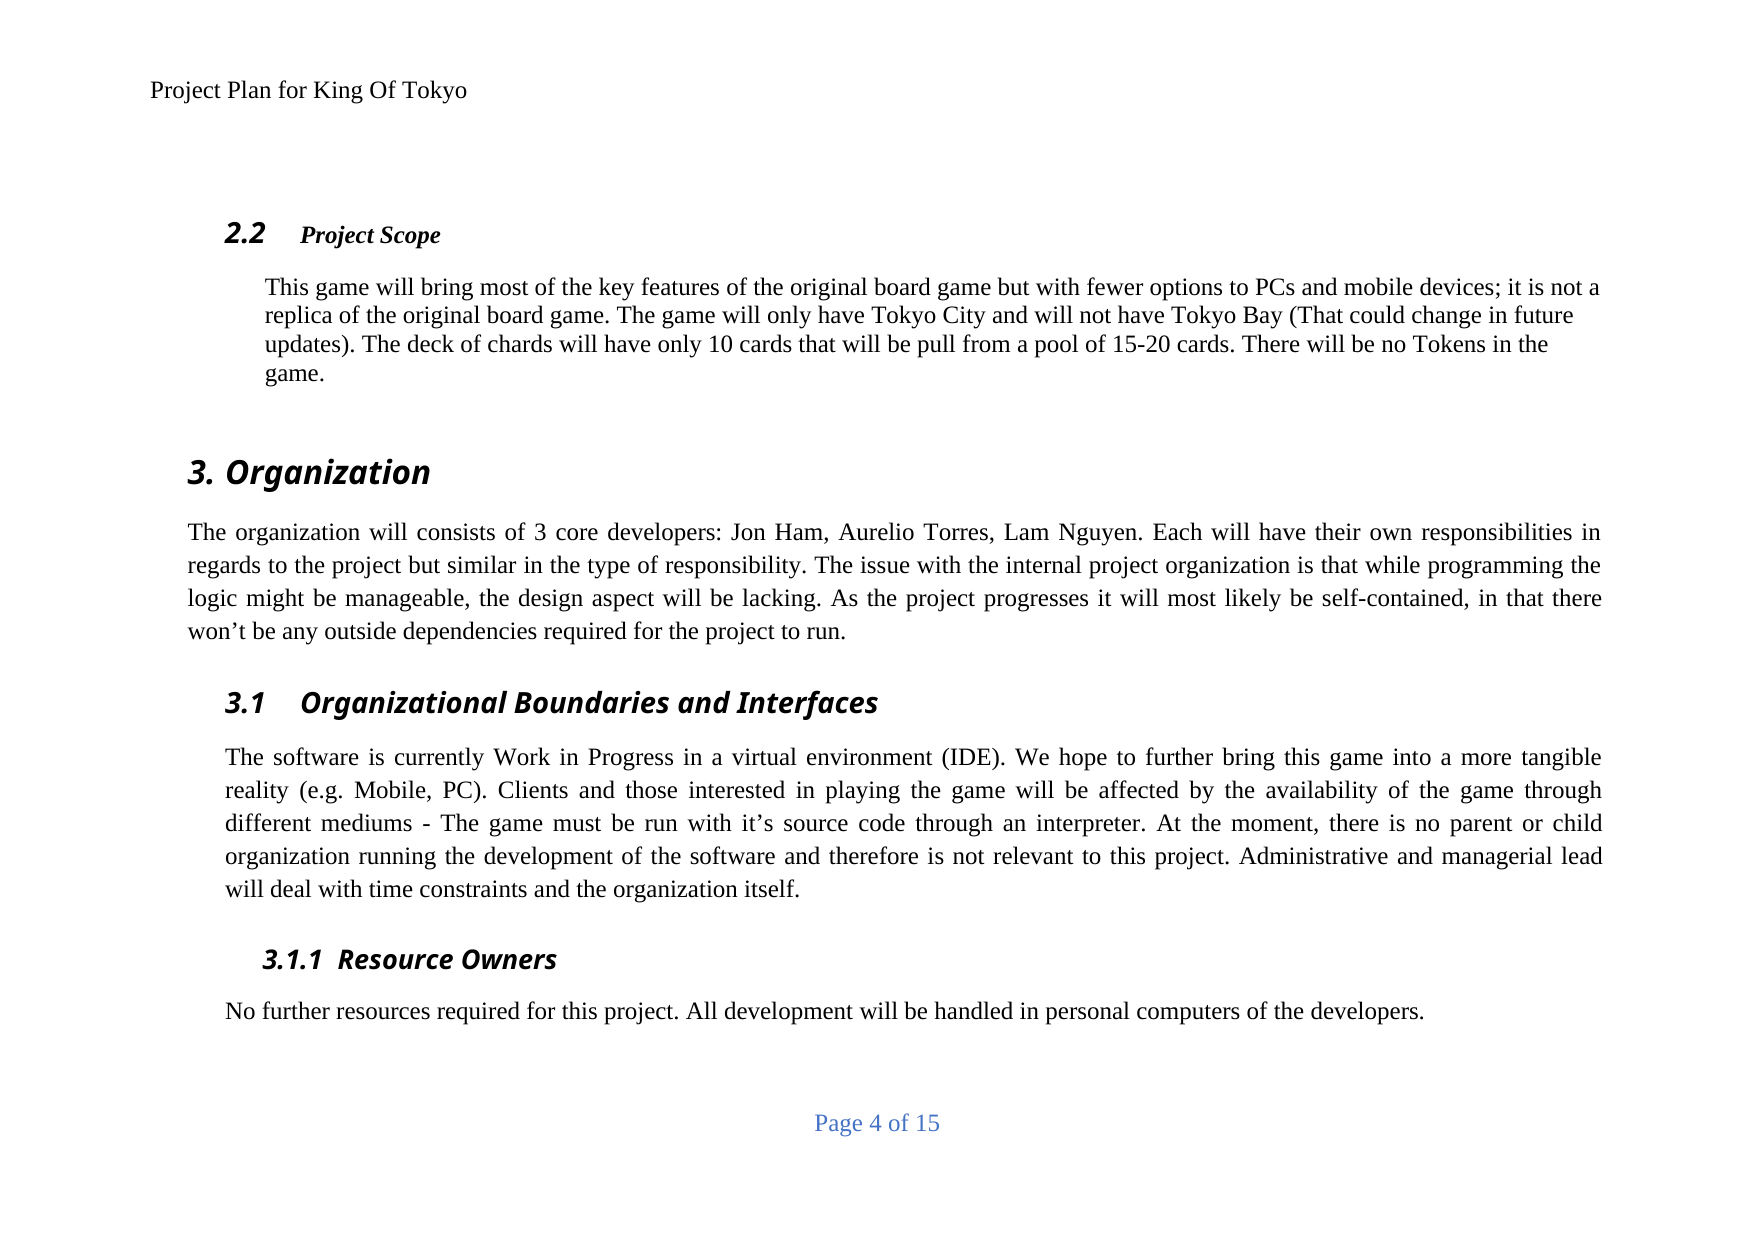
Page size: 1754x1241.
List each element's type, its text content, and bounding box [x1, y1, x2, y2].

subtitle Project Scope [225, 212, 1604, 252]
text This game will bring most of the key features of the original board game but with fewer options to PCs and mobile devices; it is not a replica of the original board game. The game will only have Tokyo City and will not have Tokyo Bay (That could change in future updates). The deck of chards will have only 10 cards that will be pull from a pool of 15-20 cards. There will be no Tokens in the game. [264, 272, 1604, 387]
text The organization will consists of 3 core developers: Jon Ham, Aurelio Torres, Lam Nguyen. Each will have their own responsibilities in regards to the project but similar in the type of responsibility. The issue with the internal project organization is that while programming the logic might be manageable, the design aspect will be lacking. As the project progresses it will most likely be self-contained, in that there won’t be any outside dependencies required for the project to run. [187, 517, 1604, 645]
text No further resources required for this project. All development will be handled in personal computers of the developers. [225, 996, 1604, 1024]
text The software is currently Work in Progress in a virtual environment (IDE). We hope to further bring this game into a more tangible reality (e.g. Mobile, PC). Clients and those interested in playing the game will be affected by the availability of the game through different mediums - The game must be run with it’s source code through an interpreter. At the moment, there is no parent or child organization running the development of the software and therefore is not relevant to this project. Administrative and managerial lead will deal with time constraints and the organization itself. [225, 742, 1604, 903]
subtitle Resource Owners [262, 941, 1604, 977]
subtitle Organizational Boundaries and Interfaces [225, 683, 1604, 722]
subtitle Organization [187, 449, 1604, 494]
